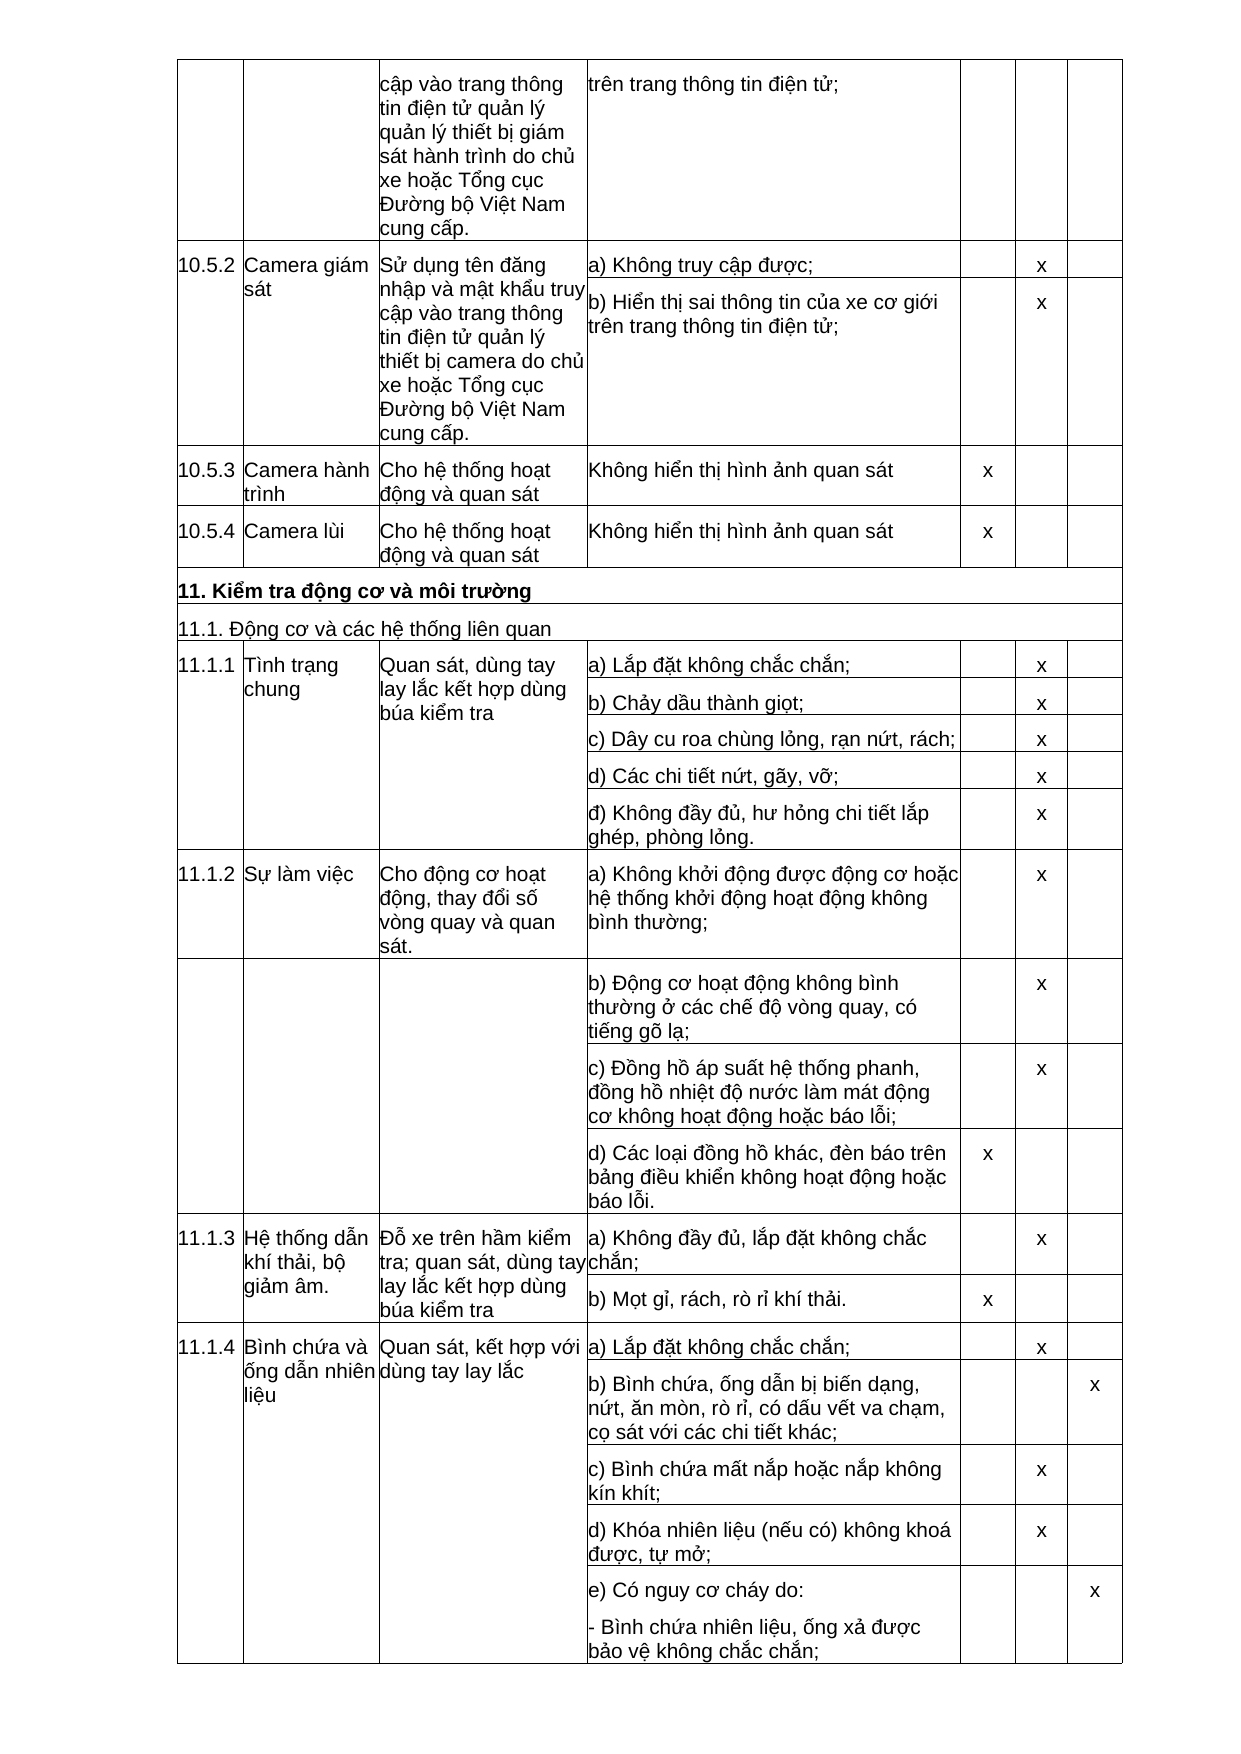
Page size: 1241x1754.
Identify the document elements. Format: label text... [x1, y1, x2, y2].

table_cell c) Dây cu roa chùng lỏng, rạn nứt, rách; [588, 715, 960, 751]
table_cell x [1016, 1445, 1067, 1504]
table_cell d) Các loại đồng hồ khác, đèn báo trên bảng điều khiển không hoạt động hoặc báo lỗi. [588, 1129, 960, 1213]
table_cell [1016, 1360, 1067, 1443]
table_cell Bình chứa và ống dẫn nhiên liệu [244, 1323, 379, 1663]
table_cell Tình trạng chung [244, 641, 379, 849]
table_cell [1068, 1445, 1122, 1504]
table_cell x [1016, 678, 1067, 714]
table_cell đ) Không đầy đủ, hư hỏng chi tiết lắp ghép, phòng lỏng. [588, 789, 960, 849]
table_cell x [961, 506, 1015, 566]
table_cell Sự làm việc [244, 850, 379, 958]
table_cell 11.1.1 [178, 641, 243, 849]
table_cell Camera giám sát [244, 241, 379, 444]
table_cell [1068, 641, 1122, 677]
table_cell x [1016, 1044, 1067, 1128]
table_cell [1068, 1505, 1122, 1565]
table_cell [1016, 446, 1067, 505]
table_cell [961, 1323, 1015, 1358]
table_cell x [961, 1129, 1015, 1213]
table_cell [961, 752, 1015, 788]
table_cell [1068, 959, 1122, 1043]
table_cell x [1016, 1323, 1067, 1358]
table_cell 11.1.3 [178, 1214, 243, 1322]
table_cell x [1016, 789, 1067, 849]
table_cell 11. Kiểm tra động cơ và môi trường [178, 568, 1122, 603]
table_cell [1068, 789, 1122, 849]
table_cell [961, 959, 1015, 1043]
table_cell Cho động cơ hoạt động, thay đổi số vòng quay và quan sát. [380, 850, 587, 958]
table_cell b) Mọt gỉ, rách, rò rỉ khí thải. [588, 1275, 960, 1322]
table_cell [1068, 1214, 1122, 1274]
table_cell a) Lắp đặt không chắc chắn; [588, 1323, 960, 1358]
table_cell 10.5.4 [178, 506, 243, 566]
table_cell c) Đồng hồ áp suất hệ thống phanh, đồng hồ nhiệt độ nước làm mát động cơ không hoạt động hoặc báo lỗi; [588, 1044, 960, 1128]
table_cell [961, 1505, 1015, 1565]
table_cell x [1016, 1505, 1067, 1565]
table_cell Cho hệ thống hoạt động và quan sát [380, 506, 587, 566]
table_cell x [1016, 850, 1067, 958]
table_cell x [1016, 60, 1067, 240]
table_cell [588, 1566, 960, 1663]
table_cell 10.5.3 [178, 446, 243, 505]
table_cell Quan sát, dùng tay lay lắc kết hợp dùng búa kiểm tra [380, 641, 587, 849]
table_cell [961, 641, 1015, 677]
table_cell [961, 715, 1015, 751]
table_cell [1068, 1129, 1122, 1213]
table_cell [1068, 1323, 1122, 1358]
table_cell [961, 850, 1015, 958]
table_cell a) Không khởi động được động cơ hoặc hệ thống khởi động hoạt động không bình thường; [588, 850, 960, 958]
table_cell [1068, 715, 1122, 751]
table_cell b) Động cơ hoạt động không bình thường ở các chế độ vòng quay, có tiếng gõ lạ; [588, 959, 960, 1043]
table_cell x [1016, 715, 1067, 751]
table_cell [1068, 446, 1122, 505]
table_cell [1016, 1129, 1067, 1213]
table_cell [1068, 506, 1122, 566]
table_cell [178, 959, 243, 1213]
table_cell Quan sát, kết hợp với dùng tay lay lắc [380, 1323, 587, 1663]
table_cell [1068, 1275, 1122, 1322]
table_cell [1068, 60, 1122, 240]
table_cell x [1016, 959, 1067, 1043]
table_cell 11.1. Động cơ và các hệ thống liên quan [178, 604, 1122, 640]
table_cell Không hiển thị hình ảnh quan sát [588, 506, 960, 566]
table_cell x [1016, 1214, 1067, 1274]
table_cell a) Lắp đặt không chắc chắn; [588, 641, 960, 677]
table_cell [1016, 1275, 1067, 1322]
table_cell a) Không đầy đủ, lắp đặt không chắc chắn; [588, 1214, 960, 1274]
table_cell x [1016, 278, 1067, 444]
table_cell [1016, 1566, 1067, 1663]
table_cell Camera lùi [244, 506, 379, 566]
table_cell d) Khóa nhiên liệu (nếu có) không khoá được, tự mở; [588, 1505, 960, 1565]
table_cell b) Bình chứa, ống dẫn bị biến dạng, nứt, ăn mòn, rò rỉ, có dấu vết va chạm, cọ sát với các chi tiết khác; [588, 1360, 960, 1443]
table_cell 11.1.2 [178, 850, 243, 958]
table_cell [1068, 678, 1122, 714]
table_cell [961, 241, 1015, 277]
table_cell [961, 278, 1015, 444]
table_cell x [1016, 241, 1067, 277]
table_cell [961, 1214, 1015, 1274]
table_cell [380, 959, 587, 1213]
table_cell Không hiển thị hình ảnh quan sát [588, 446, 960, 505]
table_cell Hệ thống dẫn khí thải, bộ giảm âm. [244, 1214, 379, 1322]
table_cell [961, 60, 1015, 240]
table_cell [1068, 241, 1122, 277]
table_cell b) Chảy dầu thành giọt; [588, 678, 960, 714]
table_cell x [1068, 1566, 1122, 1663]
table_cell [961, 1445, 1015, 1504]
table_cell [1068, 1044, 1122, 1128]
table_cell [961, 1360, 1015, 1443]
table_cell x [1016, 752, 1067, 788]
table_cell [961, 1566, 1015, 1663]
table_cell a) Không truy cập được; [588, 241, 960, 277]
table_cell Đỗ xe trên hầm kiểm tra; quan sát, dùng tay lay lắc kết hợp dùng búa kiểm tra [380, 1214, 587, 1322]
table_cell [244, 959, 379, 1213]
table_cell x [1016, 641, 1067, 677]
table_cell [588, 60, 960, 240]
table_cell 11.1.4 [178, 1323, 243, 1663]
table_cell [961, 789, 1015, 849]
table_cell [961, 1044, 1015, 1128]
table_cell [588, 278, 960, 444]
table_cell d) Các chi tiết nứt, gãy, vỡ; [588, 752, 960, 788]
table_cell [1068, 850, 1122, 958]
table_cell [961, 678, 1015, 714]
table_cell [1016, 506, 1067, 566]
table_cell [1068, 278, 1122, 444]
table_cell c) Bình chứa mất nắp hoặc nắp không kín khít; [588, 1445, 960, 1504]
table_cell Sử dụng tên đăng nhập và mật khẩu truy cập vào trang thông tin điện tử quản lý thiết bị camera do chủ xe hoặc Tổng cục Đường bộ Việt Nam cung cấp. [380, 241, 587, 444]
table_cell Camera hành trình [244, 446, 379, 505]
table_cell x [1068, 1360, 1122, 1443]
table_cell [1068, 752, 1122, 788]
table_cell x [961, 446, 1015, 505]
table_cell x [961, 1275, 1015, 1322]
table_cell 10.5.2 [178, 241, 243, 444]
table_cell Cho hệ thống hoạt động và quan sát [380, 446, 587, 505]
